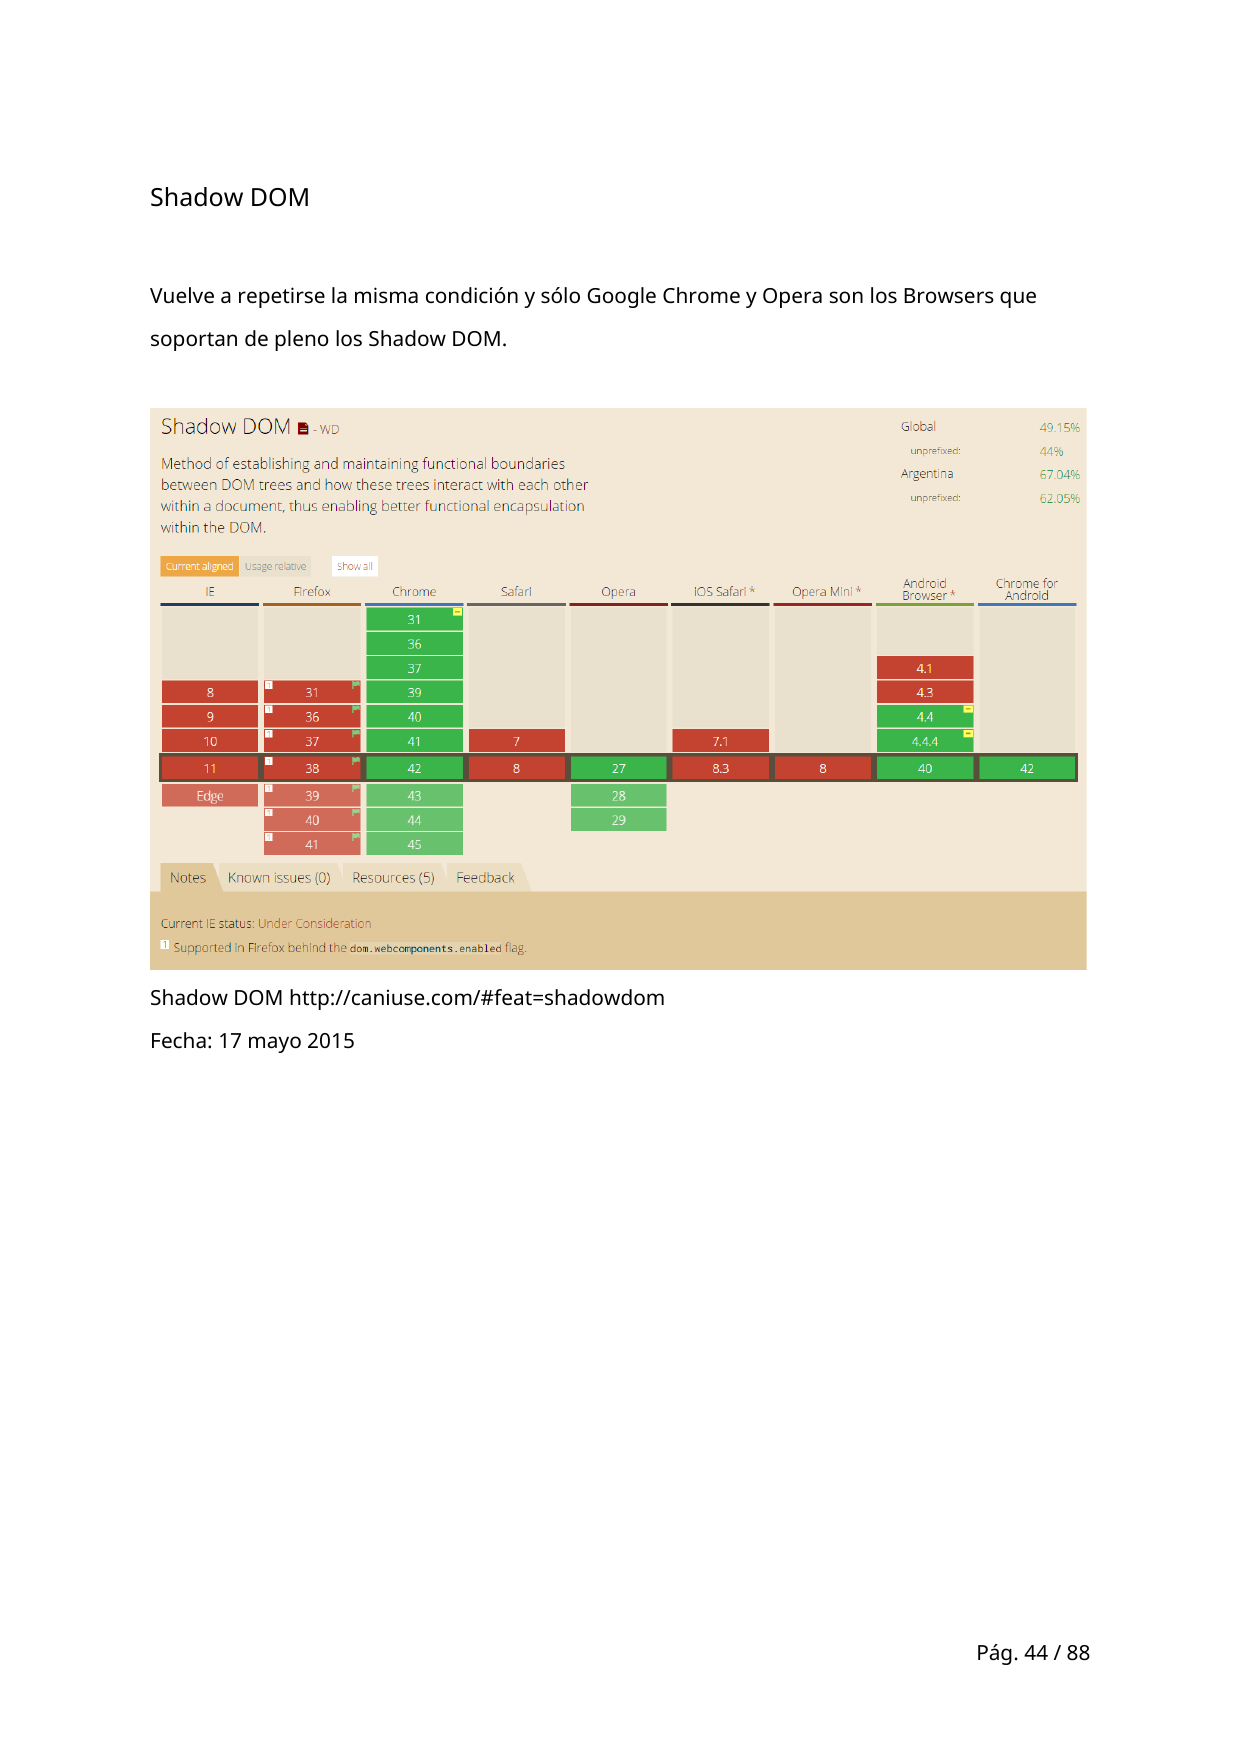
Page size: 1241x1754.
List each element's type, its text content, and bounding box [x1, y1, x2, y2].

text Shadow DOM http://caniuse.com/#feat=shadowdom [150, 983, 1090, 1012]
subtitle Shadow DOM [150, 179, 1090, 213]
text Vuelve a repetirse la misma condición y sólo Google Chrome y Opera son los Browsers que soportan de pleno los Shadow DOM. [150, 281, 1090, 352]
text Fecha: 17 mayo 2015 [150, 1026, 1090, 1054]
picture [150, 408, 1087, 970]
